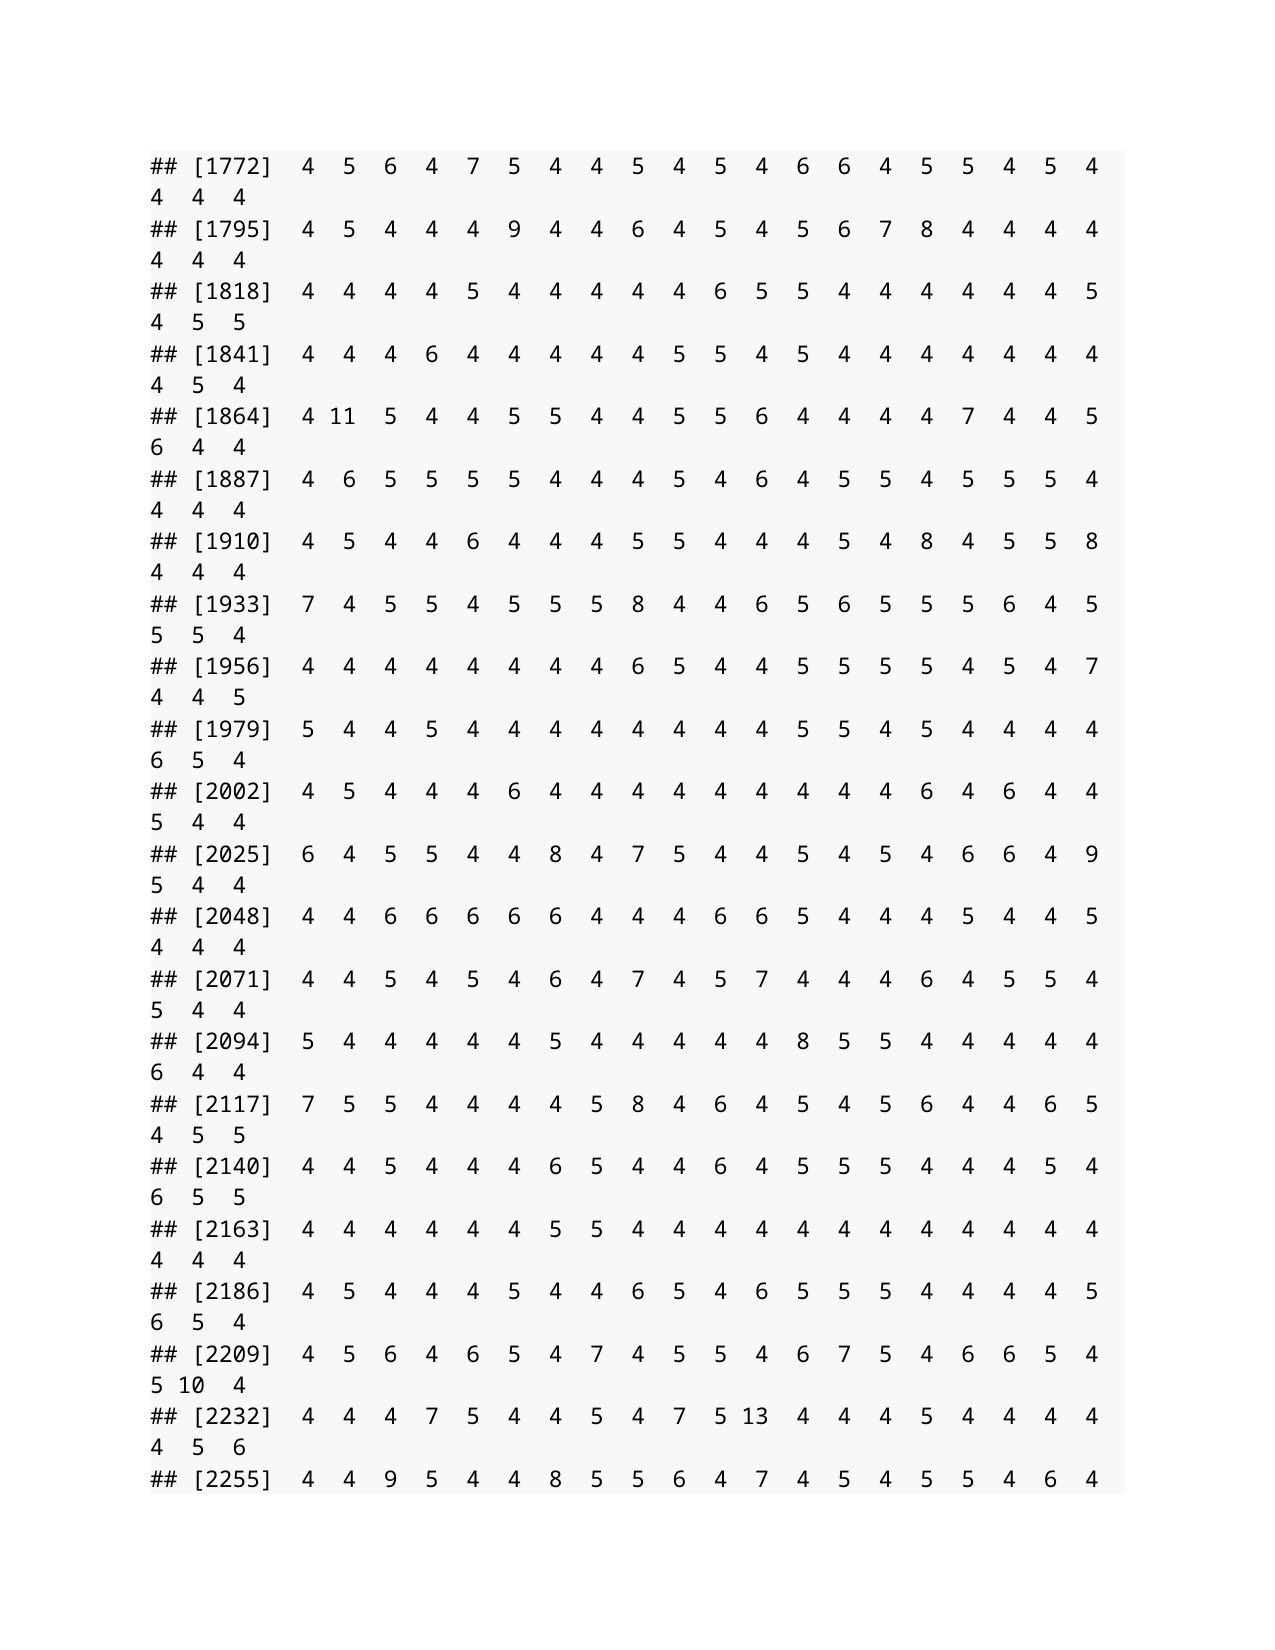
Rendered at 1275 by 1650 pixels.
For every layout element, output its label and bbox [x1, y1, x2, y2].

text [150, 150, 1125, 1494]
